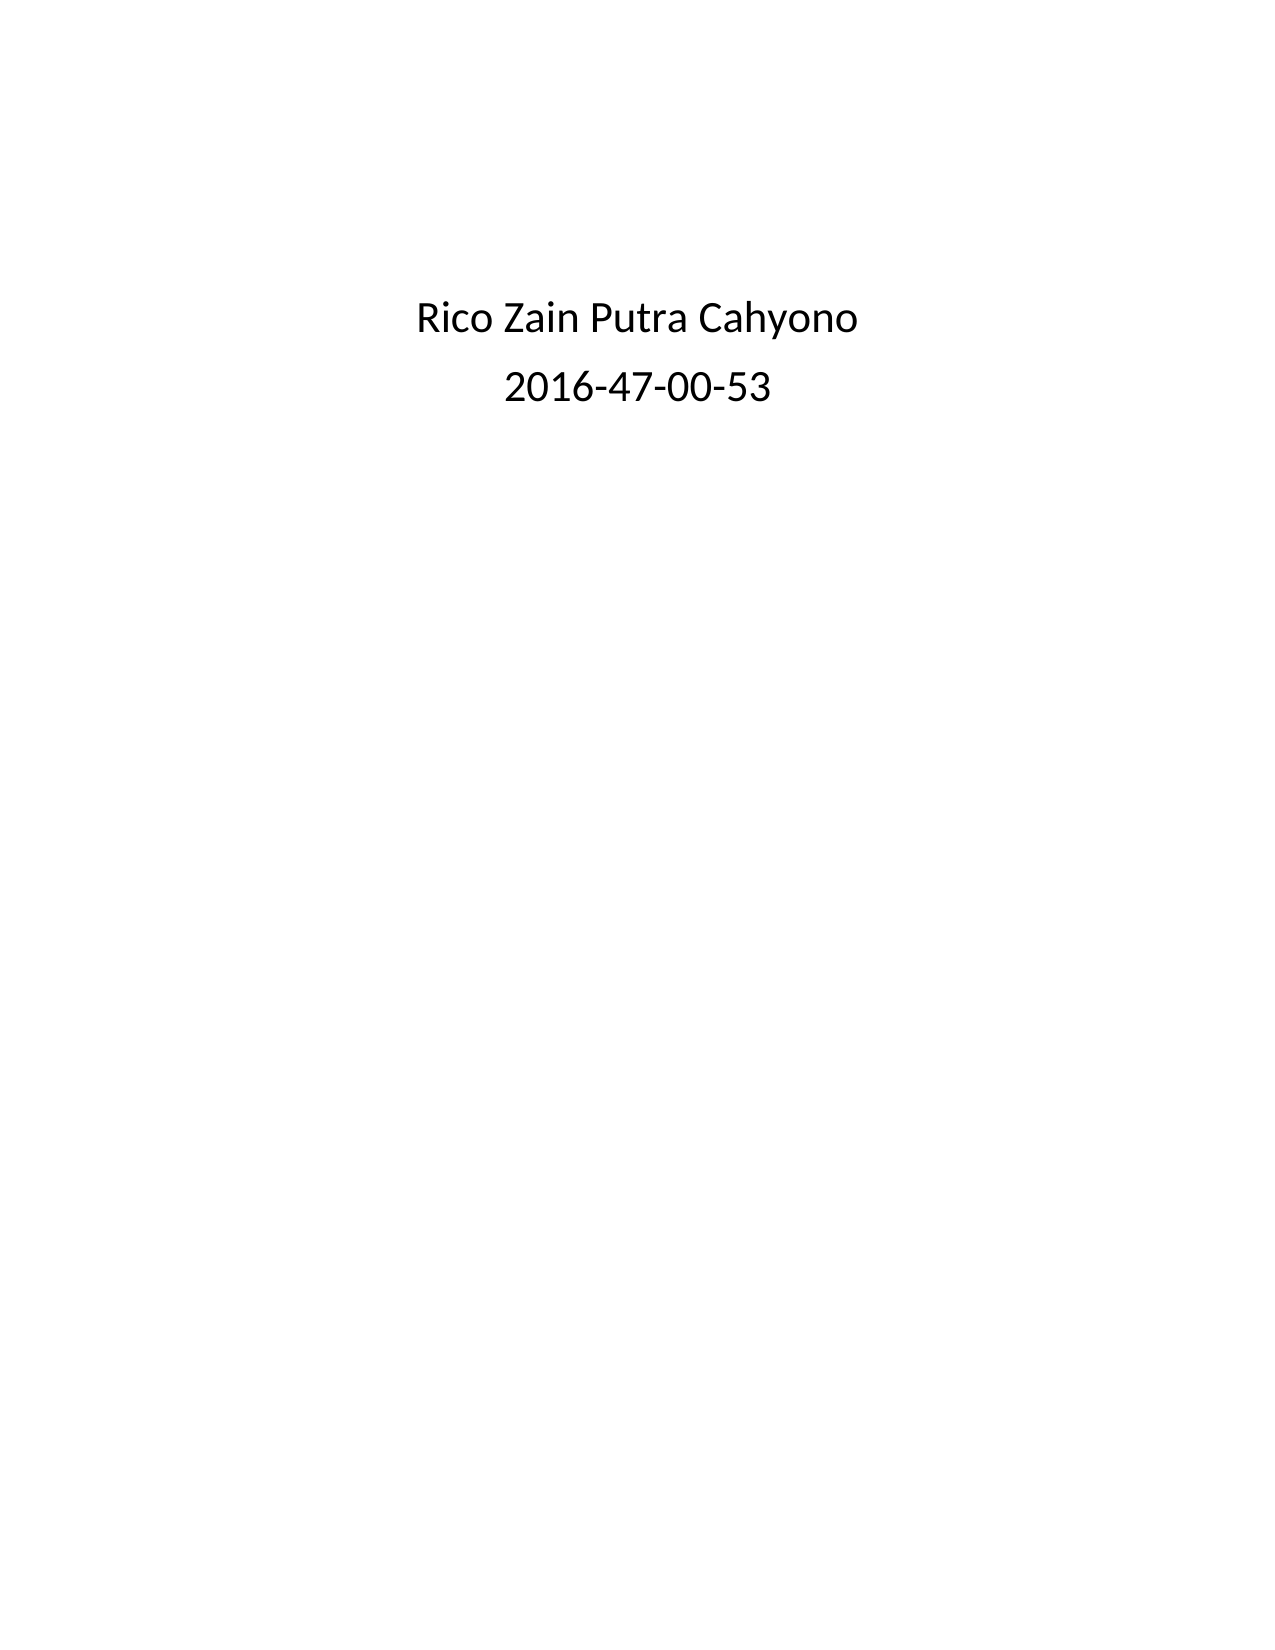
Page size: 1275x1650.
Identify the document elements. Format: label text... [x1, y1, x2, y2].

text 2016-47-00-53 [150, 358, 1125, 413]
text Rico Zain Putra Cahyono [150, 289, 1125, 344]
